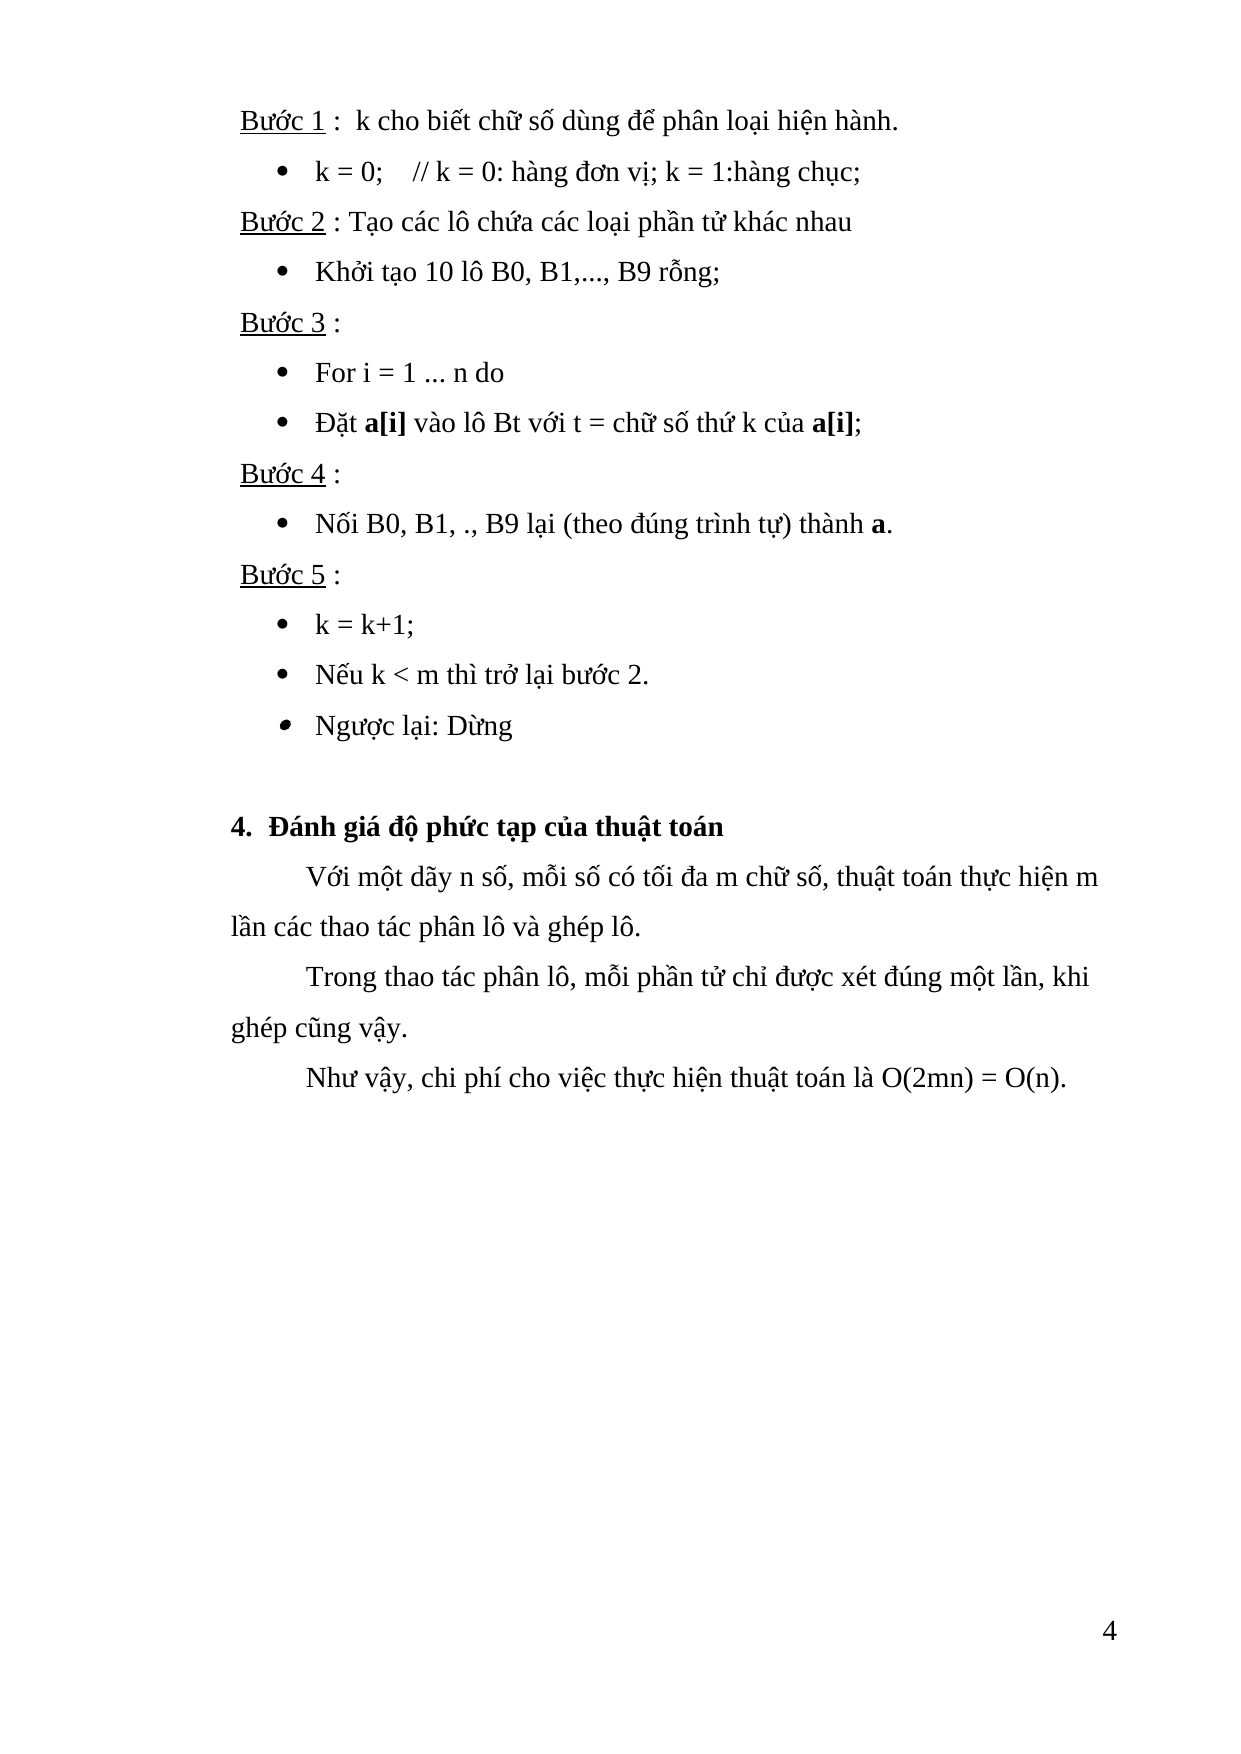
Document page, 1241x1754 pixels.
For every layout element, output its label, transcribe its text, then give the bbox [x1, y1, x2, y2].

list Nối B0, B1, ., B9 lại (theo đúng trình tự) thành a. [277, 506, 1117, 540]
text Bước 5 : [240, 557, 1117, 590]
list Ngược lại: Dừng [277, 708, 1117, 742]
text Bước 4 : [240, 456, 1117, 489]
list Ðặt a[i] vào lô Bt với t = chữ số thứ k của a[i]; [277, 406, 1117, 439]
text Như vậy, chi phí cho việc thực hiện thuật toán là O(2mn) = O(n). [231, 1060, 1117, 1094]
list For i = 1 ... n do [277, 355, 1117, 389]
list Nếu k < m thì trở lại bước 2. [277, 657, 1117, 691]
text Với một dãy n số, mỗi số có tối đa m chữ số, thuật toán thực hiện m lần các thao tác phân lô và ghép lô. [231, 859, 1117, 943]
text Trong thao tác phân lô, mỗi phần tử chỉ được xét đúng một lần, khi ghép cũng vậy. [231, 959, 1117, 1043]
list k = 0; // k = 0: hàng đơn vị; k = 1:hàng chục; [277, 154, 1117, 187]
text Bước 2 : Tạo các lô chứa các loại phần tử khác nhau [240, 204, 1117, 238]
list Khởi tạo 10 lô B0, B1,..., B9 rỗng; [277, 254, 1117, 288]
list Đánh giá độ phức tạp của thuật toán [231, 809, 1117, 842]
text Bước 1 : k cho biết chữ số dùng để phân loại hiện hành. [240, 103, 1117, 137]
list k = k+1; [277, 607, 1117, 641]
text Bước 3 : [165, 305, 1117, 338]
